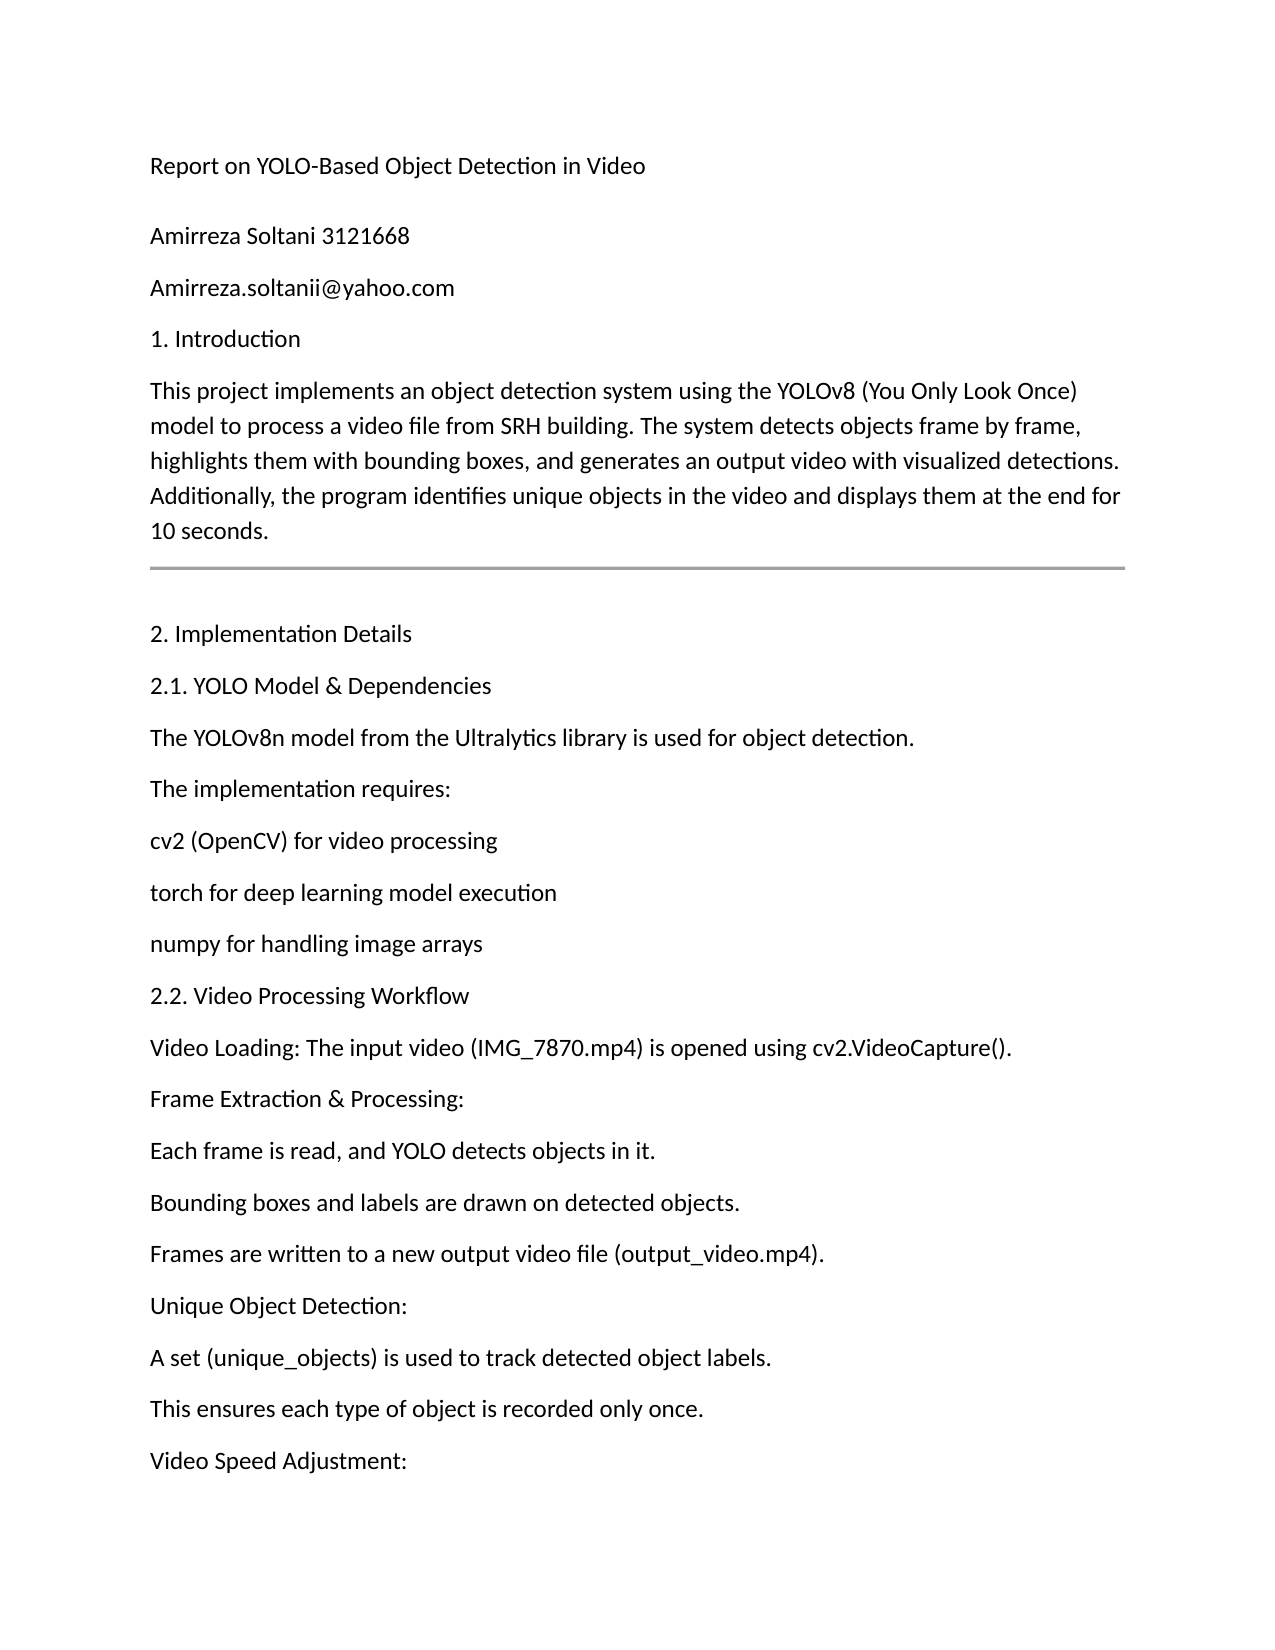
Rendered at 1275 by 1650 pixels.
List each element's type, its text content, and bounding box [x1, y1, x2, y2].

text Report on YOLO-Based Object Detection in Video Amirreza Soltani 3121668 [150, 150, 1125, 251]
text Unique Object Detection: [150, 1290, 1125, 1321]
text This ensures each type of object is recorded only once. [150, 1393, 1125, 1424]
text Amirreza.soltanii@yahoo.com [150, 272, 1125, 302]
text The YOLOv8n model from the Ultralytics library is used for object detection. [150, 722, 1125, 752]
text Each frame is read, and YOLO detects objects in it. [150, 1135, 1125, 1166]
text Frames are written to a new output video file (output_video.mp4). [150, 1238, 1125, 1269]
text 2.1. YOLO Model & Dependencies [150, 670, 1125, 701]
text numpy for handling image arrays [150, 928, 1125, 959]
text The implementation requires: [150, 773, 1125, 804]
text This project implements an object detection system using the YOLOv8 (You Only Look Once) model to process a video file from SRH building. The system detects objects frame by frame, highlights them with bounding boxes, and generates an output video with visualized detections. Additionally, the program identifies unique objects in the video and displays them at the end for 10 seconds. [150, 375, 1125, 546]
text Video Speed Adjustment: [150, 1445, 1125, 1476]
text Frame Extraction & Processing: [150, 1083, 1125, 1114]
text cv2 (OpenCV) for video processing [150, 825, 1125, 856]
text Video Loading: The input video (IMG_7870.mp4) is opened using cv2.VideoCapture(). [150, 1032, 1125, 1062]
text torch for deep learning model execution [150, 877, 1125, 907]
text A set (unique_objects) is used to track detected object labels. [150, 1342, 1125, 1372]
text 2.2. Video Processing Workflow [150, 980, 1125, 1011]
text 2. Implementation Details [150, 618, 1125, 649]
text 1. Introduction [150, 323, 1125, 354]
text Bounding boxes and labels are drawn on detected objects. [150, 1187, 1125, 1217]
